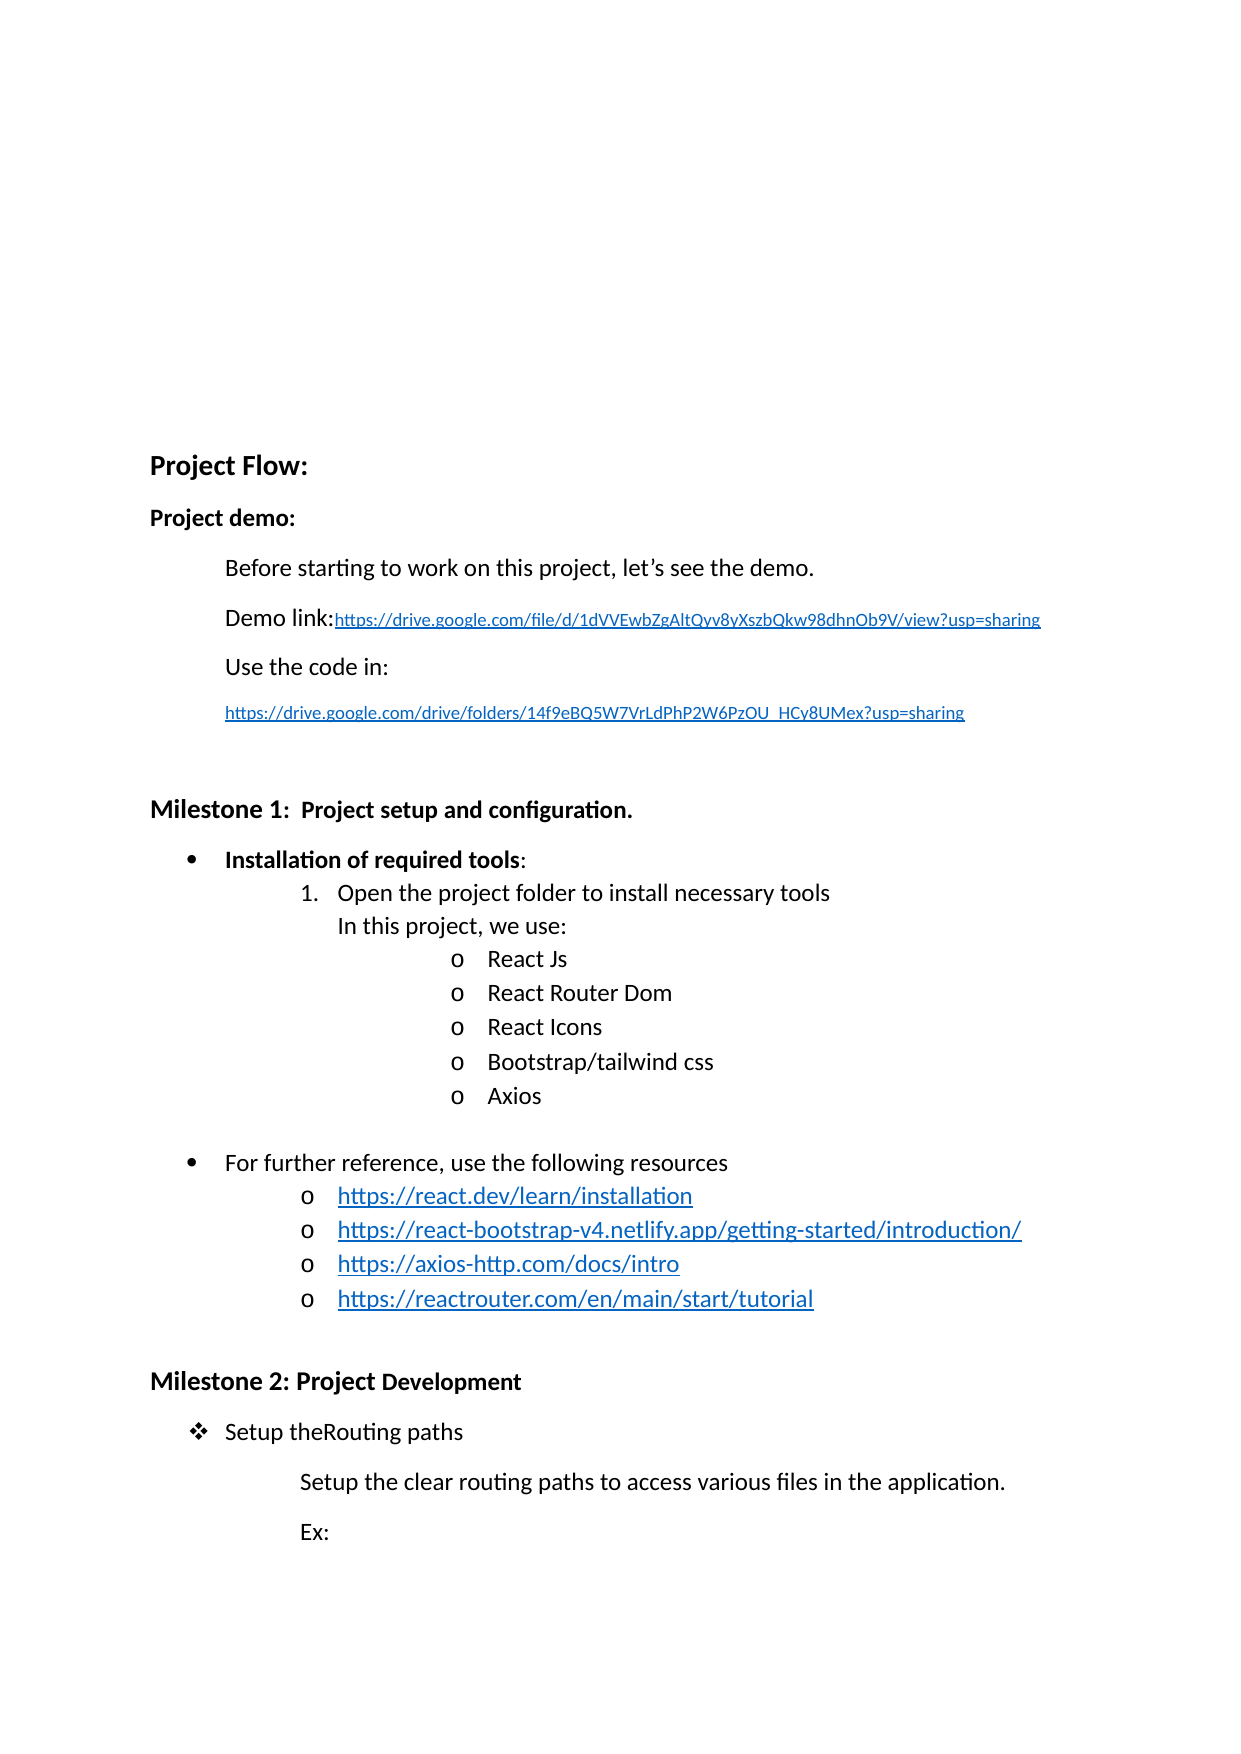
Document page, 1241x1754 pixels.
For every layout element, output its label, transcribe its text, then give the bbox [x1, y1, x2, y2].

list Axios [450, 1080, 1090, 1112]
list React Router Dom [450, 977, 1090, 1009]
list In this project, we use: [337, 910, 1090, 941]
text Milestone 2: Project Development [150, 1364, 1090, 1397]
text Setup the clear routing paths to access various files in the application. [225, 1466, 1090, 1497]
list https://axios-http.com/docs/intro [300, 1249, 1090, 1280]
text Use the code in: [225, 651, 1090, 682]
text Demo link:https://drive.google.com/file/d/1dVVEwbZgAltQyv8yXszbQkw98dhnOb9V/view?usp=sharing [225, 602, 1090, 632]
text Project demo: [150, 503, 1090, 533]
text Before starting to work on this project, let’s see the demo. [150, 552, 1090, 583]
list React Js [450, 943, 1090, 975]
list For further reference, use the following resources [187, 1147, 1090, 1178]
list Open the project folder to install necessary tools [300, 877, 1090, 908]
text https://drive.google.com/drive/folders/14f9eBQ5W7VrLdPhP2W6PzOU_HCy8UMex?usp=sharing [150, 701, 1090, 724]
list https://reactrouter.com/en/main/start/tutorial [300, 1283, 1090, 1315]
list Installation of required tools: [187, 844, 1090, 875]
list https://react.dev/learn/installation [300, 1180, 1090, 1212]
list Bootstrap/tailwind css [450, 1046, 1090, 1077]
text Milestone 1: Project setup and configuration. [150, 792, 1090, 825]
text Ex: [225, 1516, 1090, 1546]
list https://react-bootstrap-v4.netlify.app/getting-started/introduction/ [300, 1214, 1090, 1246]
list React Icons [450, 1011, 1090, 1043]
list Setup theRouting paths [187, 1417, 1090, 1447]
text Project Flow: [150, 447, 1090, 483]
